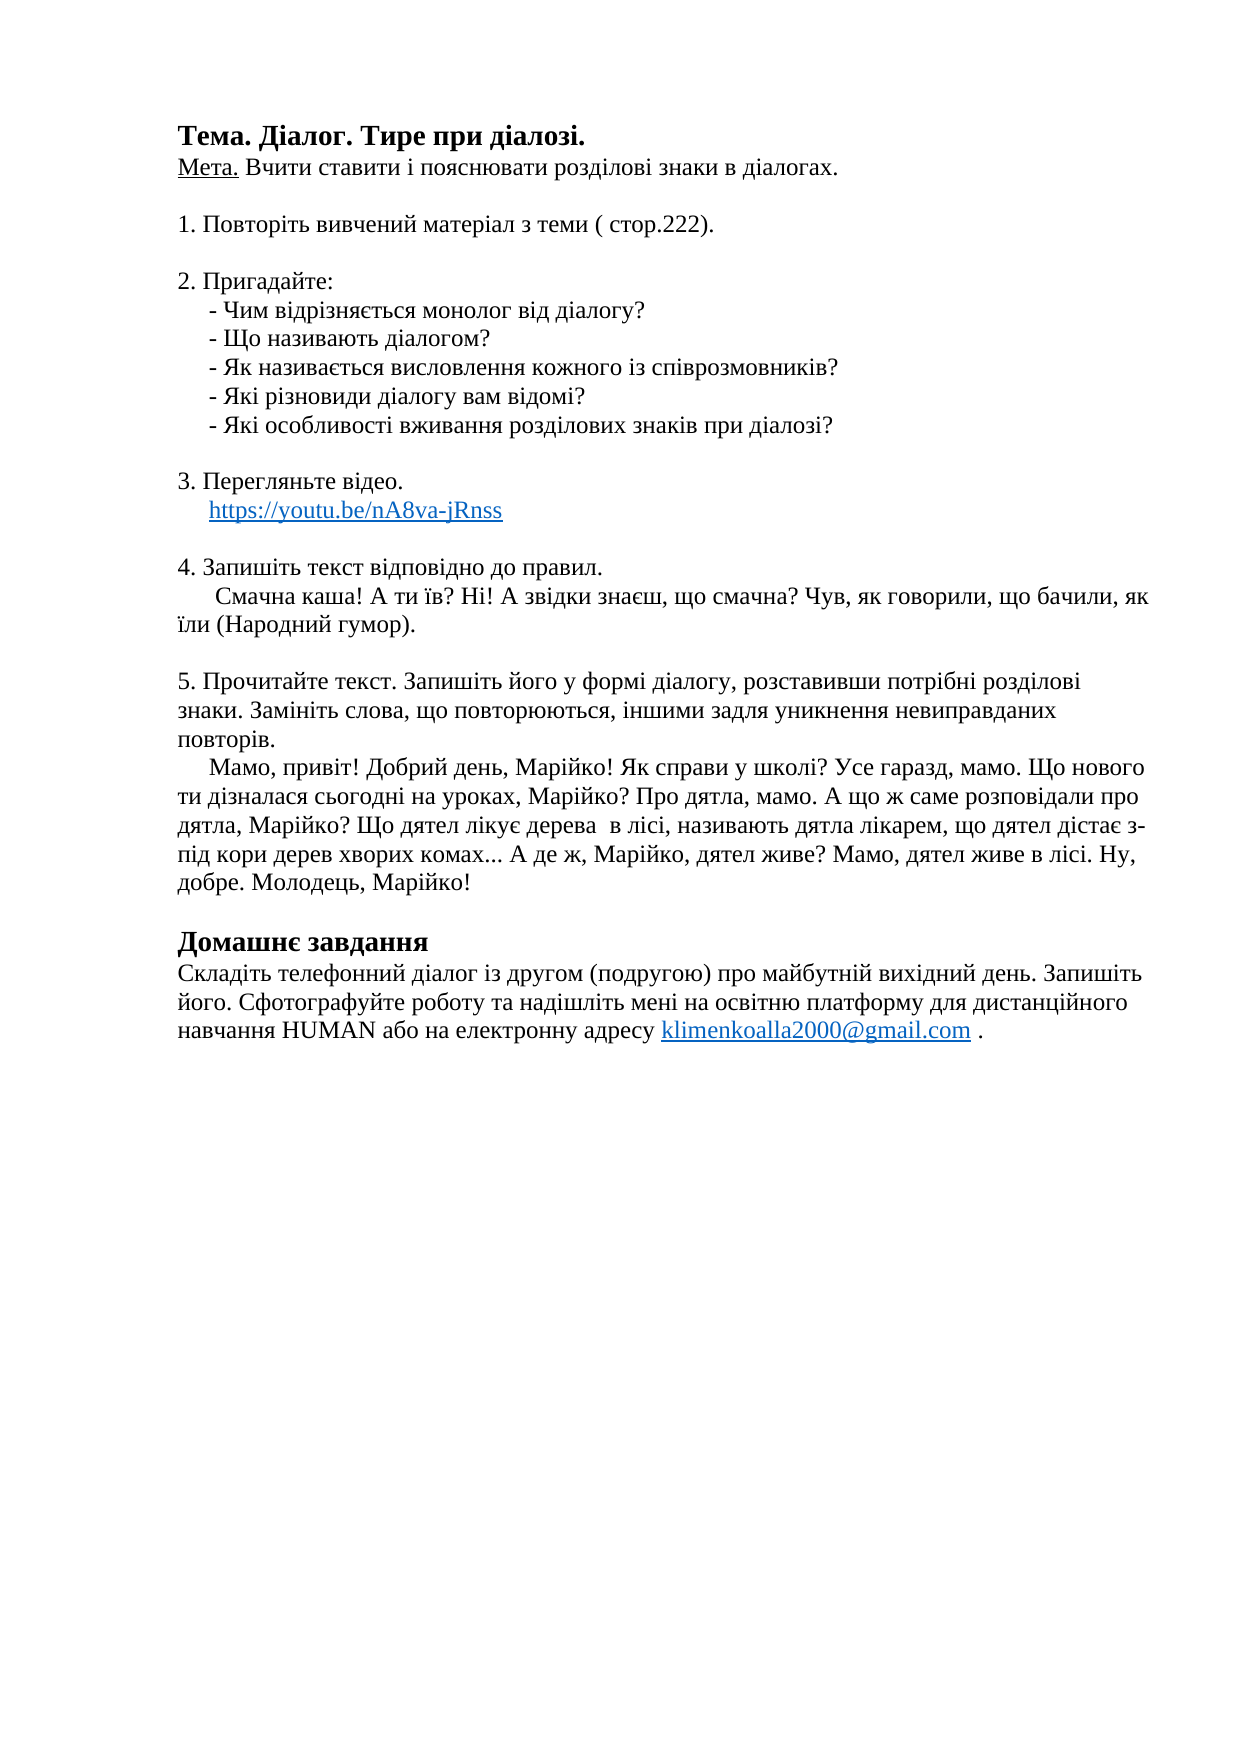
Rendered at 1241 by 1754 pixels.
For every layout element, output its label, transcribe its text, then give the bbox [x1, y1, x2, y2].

text 4. Запишіть текст відповідно до правил. Смачна каша! А ти їв? Ні! А звідки знаєш, що смачна? Чув, як говорили, що бачили, як їли (Народний гумор). [177, 552, 1152, 666]
text 2. Пригадайте: - Чим відрізняється монолог від діалогу? - Що називають діалогом? - Як називається висловлення кожного із співрозмовників? - Які різновиди діалогу вам відомі? - Які особливості вживання розділових знаків при діалозі? [177, 266, 1152, 466]
text 5. Прочитайте текст. Запишіть його у формі діалогу, розставивши потрібні розділові знаки. Замініть слова, що повторюються, іншими задля уникнення невиправданих повторів. Мамо, привіт! Добрий день, Марійко! Як справи у школі? Усе гаразд, мамо. Що нового ти дізналася сьогодні на уроках, Марійко? Про дятла, мамо. А що ж саме розповідали про дятла, Марійко? Що дятел лікує дерева в лісі, називають дятла лікарем, що дятел дістає з-під кори дерев хворих комах... А де ж, Марійко, дятел живе? Мамо, дятел живе в лісі. Ну, добре. Молодець, Марійко! [177, 666, 1152, 924]
text Домашнє завдання Складіть телефонний діалог із другом (подругою) про майбутній вихідний день. Запишіть його. Сфотографуйте роботу та надішліть мені на освітню платформу для дистанційного навчання HUMAN або на електронну адресу klimenkoalla2000@gmail.com . [177, 924, 1152, 1044]
text 3. Перегляньте відео. https://youtu.be/nA8va-jRnss [177, 466, 1152, 552]
text 1. Повторіть вивчений матеріал з теми ( стор.222). [177, 209, 1152, 266]
text Тема. Діалог. Тире при діалозі. Мета. Вчити ставити і пояснювати розділові знаки в діалогах. [177, 118, 1152, 180]
